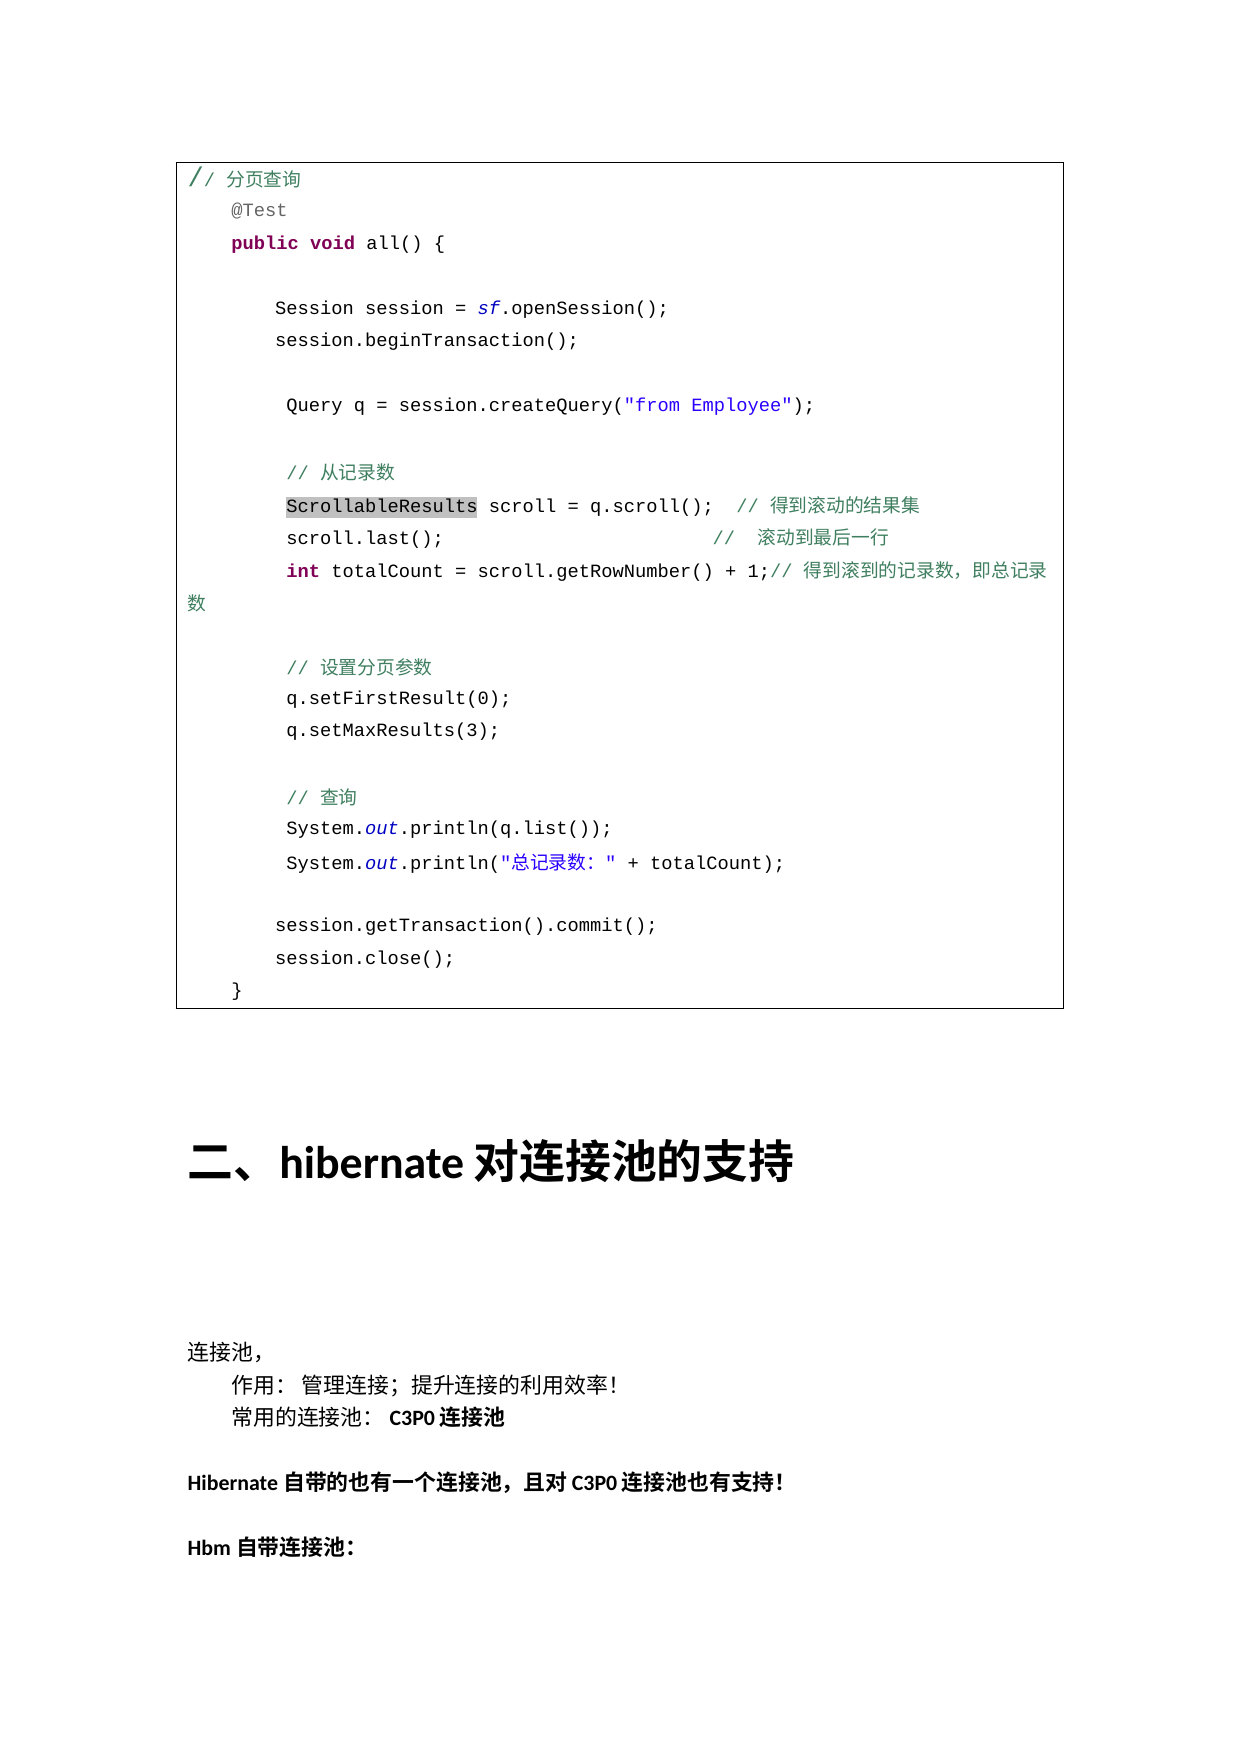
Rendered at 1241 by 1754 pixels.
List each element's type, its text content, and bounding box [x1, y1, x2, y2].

text Hibernate 自带的也有一个连接池，且对C3P0连接池也有支持！ [187, 1465, 1053, 1497]
subtitle 二、hibernate对连接池的支持 [187, 1109, 1053, 1207]
text 作用： 管理连接；提升连接的利用效率！ [187, 1367, 1053, 1400]
table_header // 分页查询 @Test public void all() { Session session = sf.openSession(); session.beginTransaction(); Query q = session.createQuery("from Employee"); // 从记录数 ScrollableResults scroll = q.scroll(); // 得到滚动的结果集 scroll.last(); // 滚动到最后一行 int totalCount = scroll.getRowNumber() + 1;// 得到滚到的记录数，即总记录数 // 设置分页参数 q.setFirstResult(0); q.setMaxResults(3); // 查询 System.out.println(q.list()); System.out.println("总记录数：" + totalCount); session.getTransaction().commit(); session.close(); } [177, 163, 1063, 1008]
text 常用的连接池： C3P0连接池 [187, 1400, 1053, 1432]
text Hbm 自带连接池： [187, 1530, 1053, 1562]
text 连接池， [187, 1335, 1053, 1367]
